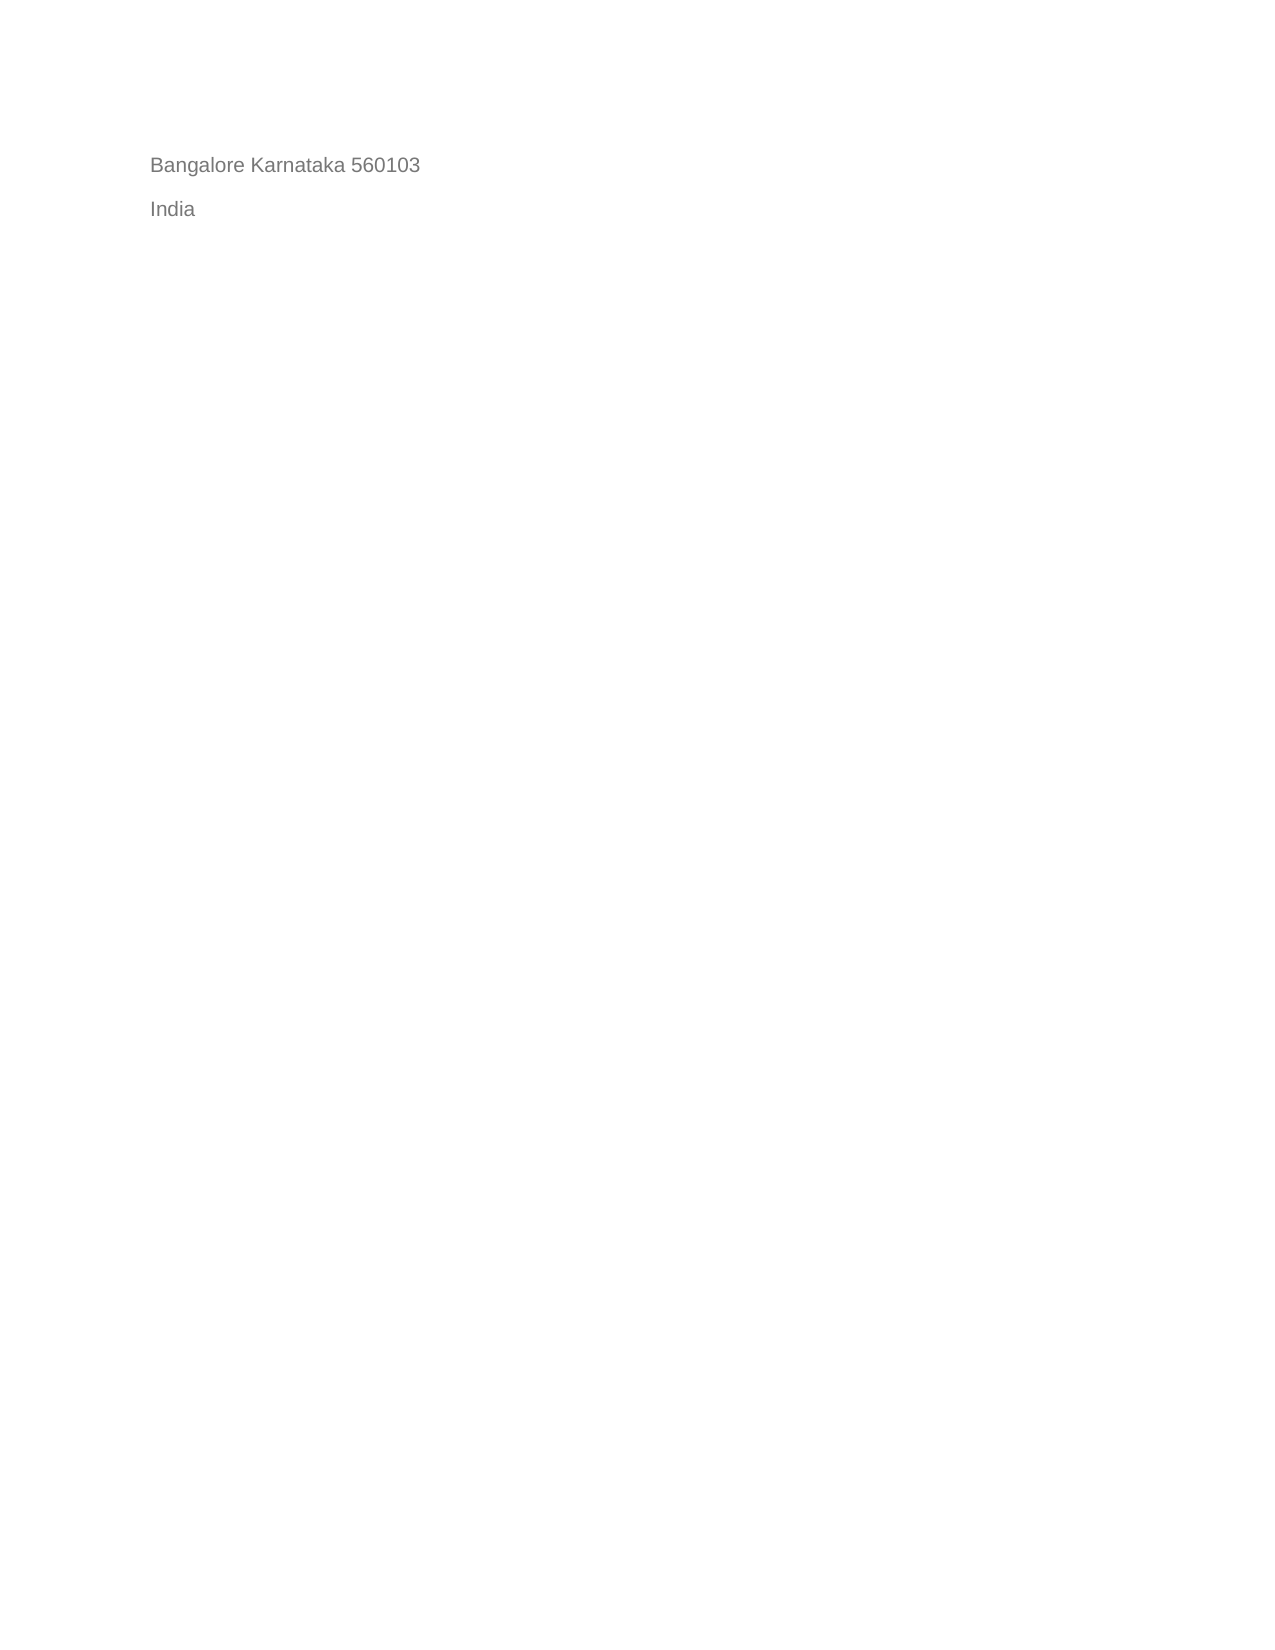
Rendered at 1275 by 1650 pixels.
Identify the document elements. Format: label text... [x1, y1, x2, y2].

text Bangalore Karnataka 560103 [150, 150, 1125, 178]
text India [150, 197, 1125, 221]
